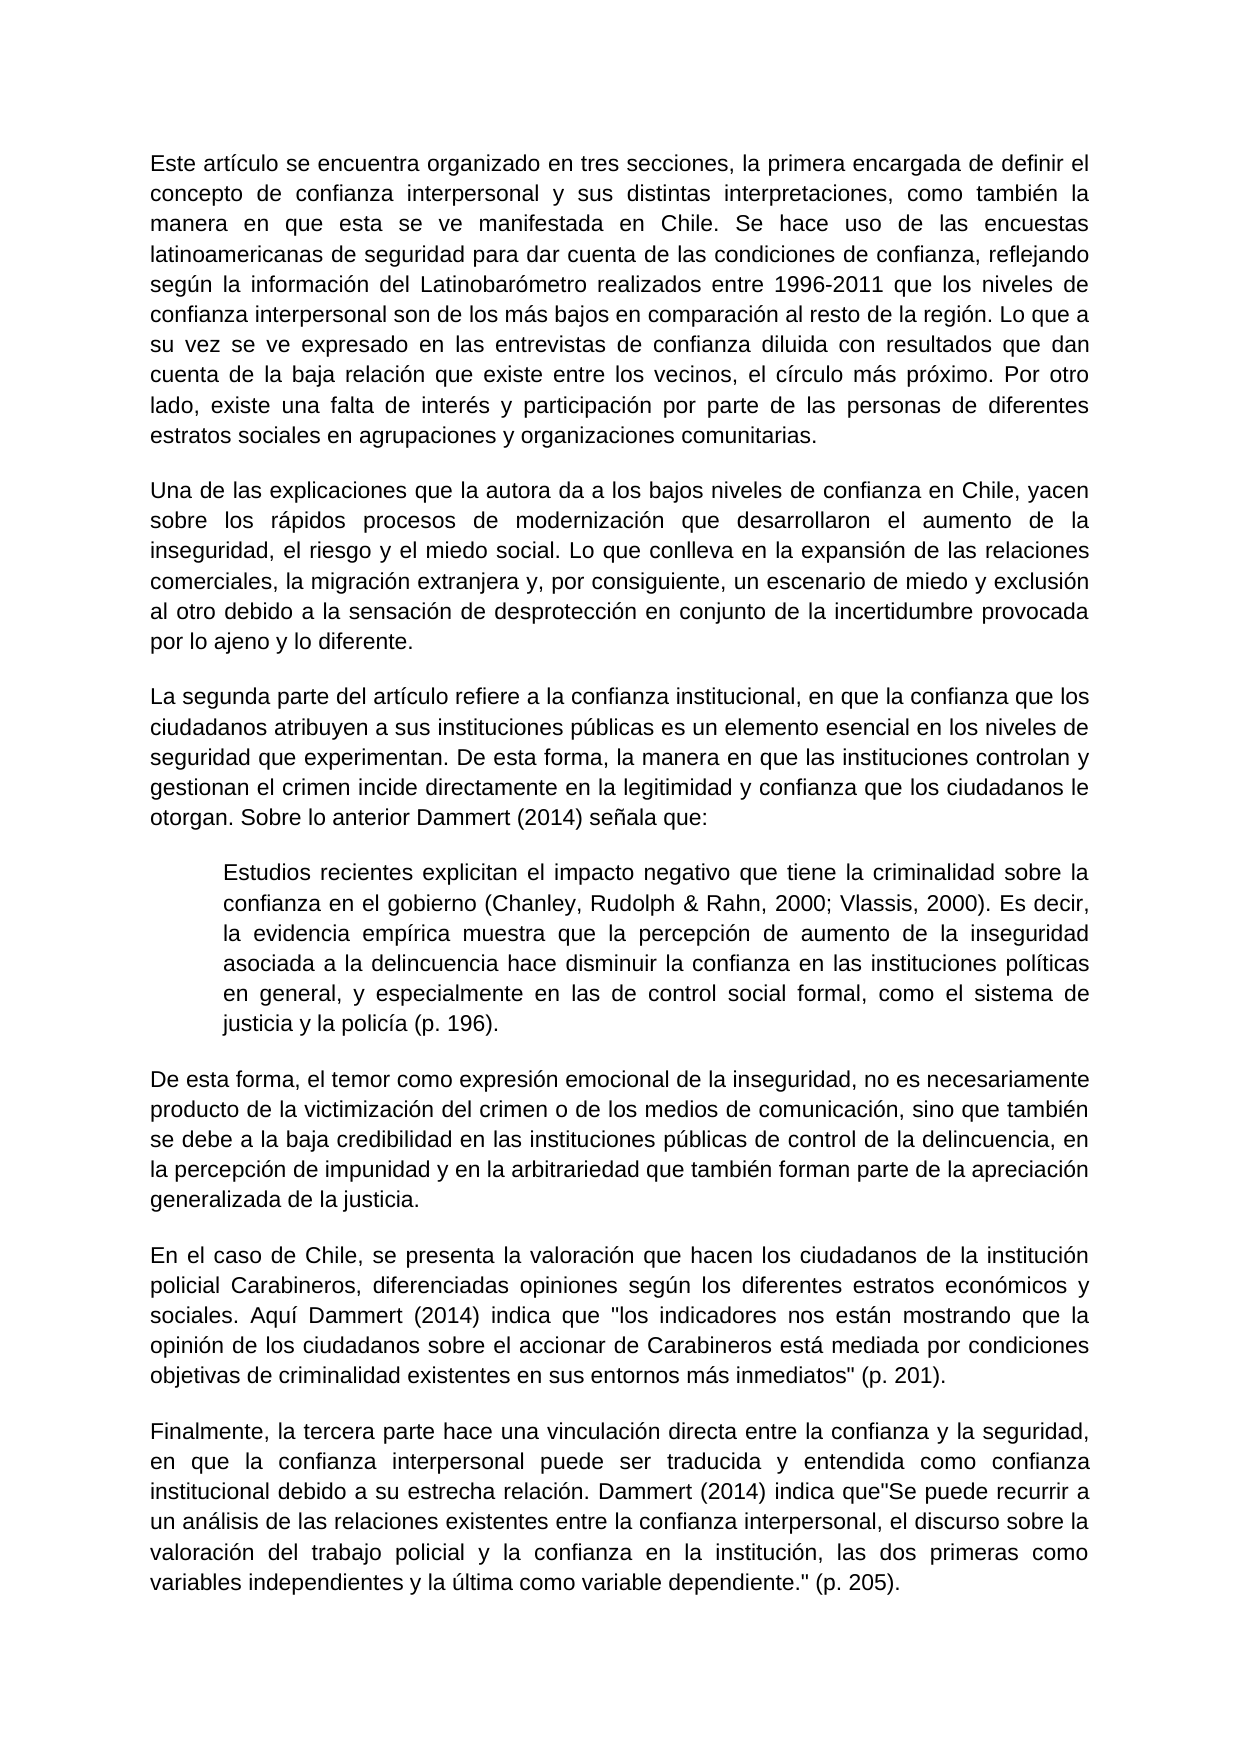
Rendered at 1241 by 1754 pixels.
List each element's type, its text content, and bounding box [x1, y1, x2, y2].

text Una de las explicaciones que la autora da a los bajos niveles de confianza en Chile, yacen sobre los rápidos procesos de modernización que desarrollaron el aumento de la inseguridad, el riesgo y el miedo social. Lo que conlleva en la expansión de las relaciones comerciales, la migración extranjera y, por consiguiente, un escenario de miedo y exclusión al otro debido a la sensación de desprotección en conjunto de la incertidumbre provocada por lo ajeno y lo diferente. [150, 477, 1090, 654]
text En el caso de Chile, se presenta la valoración que hacen los ciudadanos de la institución policial Carabineros, diferenciadas opiniones según los diferentes estratos económicos y sociales. Aquí Dammert (2014) indica que "los indicadores nos están mostrando que la opinión de los ciudadanos sobre el accionar de Carabineros está mediada por condiciones objetivas de criminalidad existentes en sus entornos más inmediatos" (p. 201). [150, 1242, 1090, 1389]
text Estudios recientes explicitan el impacto negativo que tiene la criminalidad sobre la confianza en el gobierno (Chanley, Rudolph & Rahn, 2000; Vlassis, 2000). Es decir, la evidencia empírica muestra que la percepción de aumento de la inseguridad asociada a la delincuencia hace disminuir la confianza en las instituciones políticas en general, y especialmente en las de control social formal, como el sistema de justicia y la policía (p. 196). [223, 859, 1090, 1037]
text Finalmente, la tercera parte hace una vinculación directa entre la confianza y la seguridad, en que la confianza interpersonal puede ser traducida y entendida como confianza institucional debido a su estrecha relación. Dammert (2014) indica que"Se puede recurrir a un análisis de las relaciones existentes entre la confianza interpersonal, el discurso sobre la valoración del trabajo policial y la confianza en la institución, las dos primeras como variables independientes y la última como variable dependiente." (p. 205). [150, 1418, 1090, 1595]
text La segunda parte del artículo refiere a la confianza institucional, en que la confianza que los ciudadanos atribuyen a sus instituciones públicas es un elemento esencial en los niveles de seguridad que experimentan. De esta forma, la manera en que las instituciones controlan y gestionan el crimen incide directamente en la legitimidad y confianza que los ciudadanos le otorgan. Sobre lo anterior Dammert (2014) señala que: [150, 683, 1090, 831]
text De esta forma, el temor como expresión emocional de la inseguridad, no es necesariamente producto de la victimización del crimen o de los medios de comunicación, sino que también se debe a la baja credibilidad en las instituciones públicas de control de la delincuencia, en la percepción de impunidad y en la arbitrariedad que también forman parte de la apreciación generalizada de la justicia. [150, 1066, 1090, 1213]
text Este artículo se encuentra organizado en tres secciones, la primera encargada de definir el concepto de confianza interpersonal y sus distintas interpretaciones, como también la manera en que esta se ve manifestada en Chile. Se hace uso de las encuestas latinoamericanas de seguridad para dar cuenta de las condiciones de confianza, reflejando según la información del Latinobarómetro realizados entre 1996-2011 que los niveles de confianza interpersonal son de los más bajos en comparación al resto de la región. Lo que a su vez se ve expresado en las entrevistas de confianza diluida con resultados que dan cuenta de la baja relación que existe entre los vecinos, el círculo más próximo. Por otro lado, existe una falta de interés y participación por parte de las personas de diferentes estratos sociales en agrupaciones y organizaciones comunitarias. [150, 150, 1090, 448]
